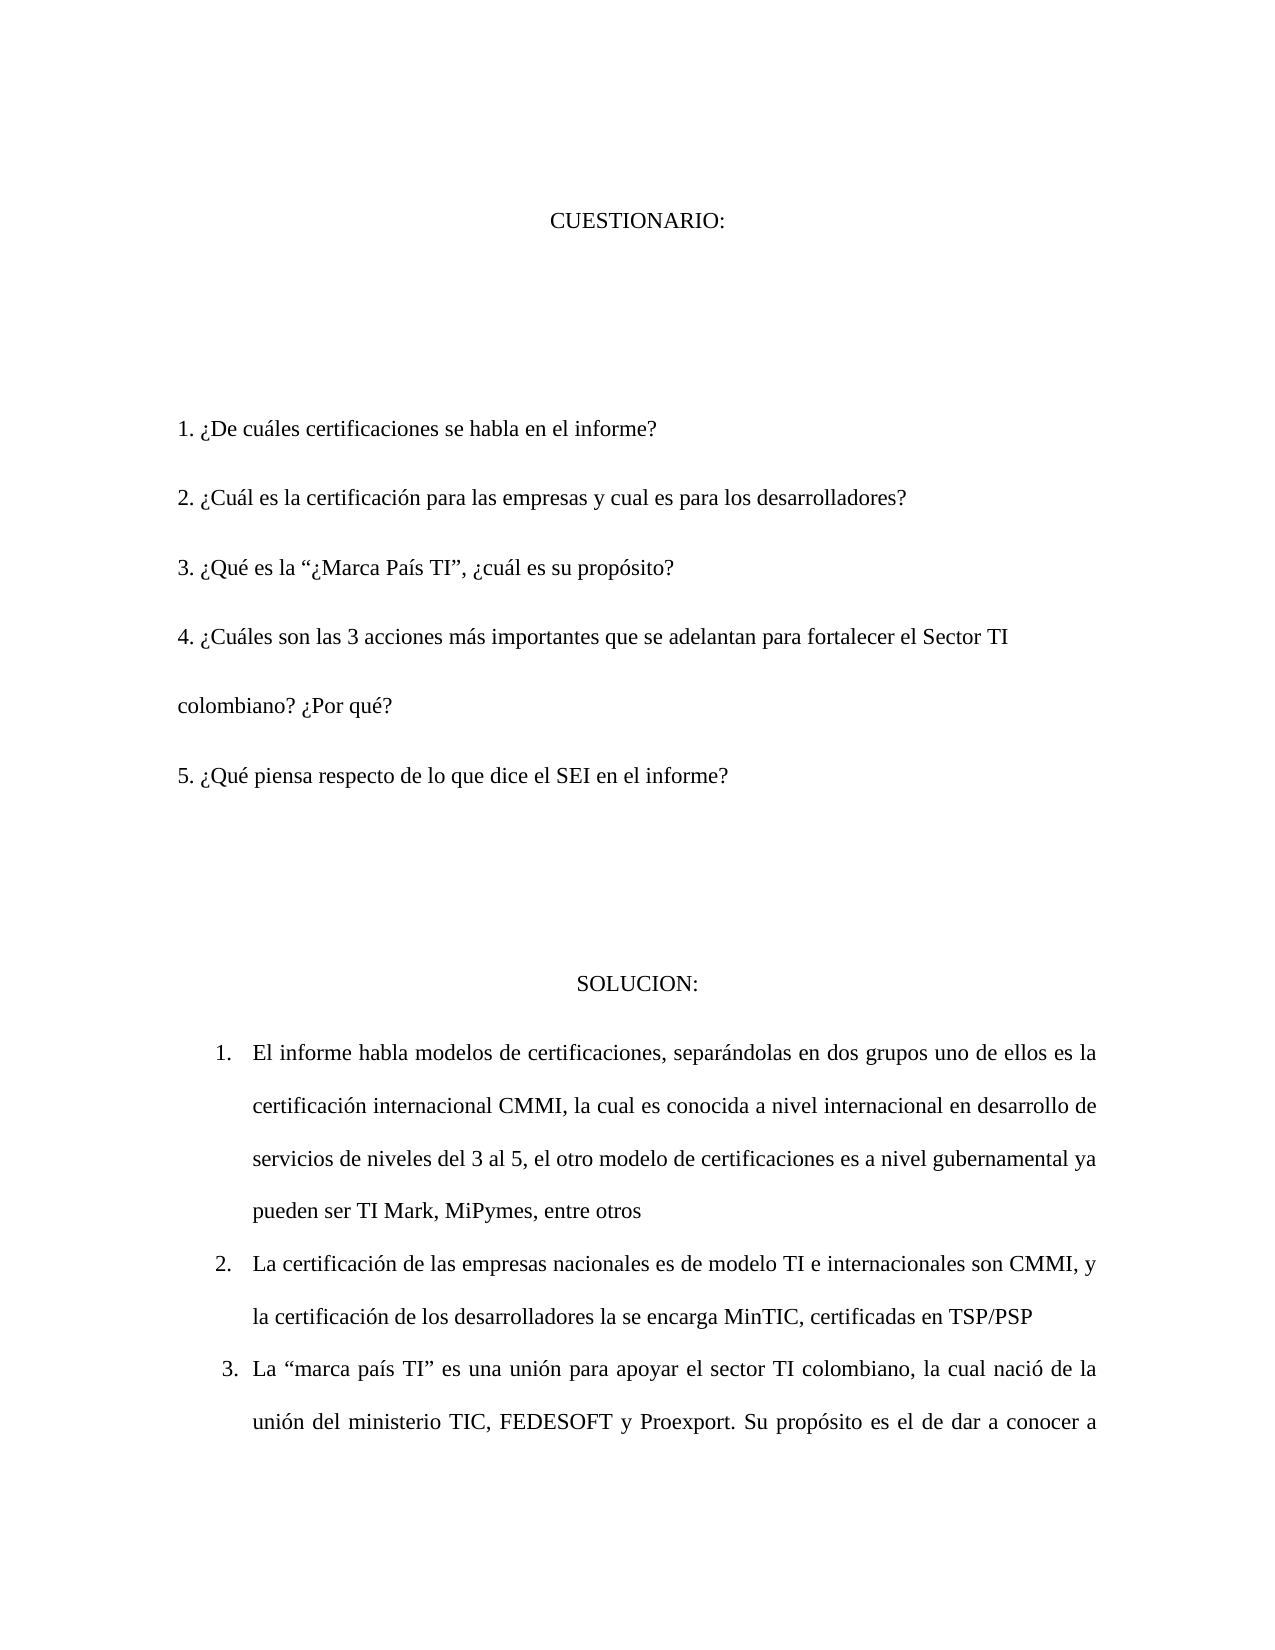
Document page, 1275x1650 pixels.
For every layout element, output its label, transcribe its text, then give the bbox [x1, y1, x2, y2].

text 4. ¿Cuáles son las 3 acciones más importantes que se adelantan para fortalecer el Sector TI [177, 623, 1098, 649]
text 5. ¿Qué piensa respecto de lo que dice el SEI en el informe? [177, 762, 1098, 788]
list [222, 1356, 1098, 1434]
text 3. ¿Qué es la “¿Marca País TI”, ¿cuál es su propósito? [177, 554, 1098, 580]
text 2. ¿Cuál es la certificación para las empresas y cual es para los desarrolladores? [177, 484, 1098, 511]
text 1. ¿De cuáles certificaciones se habla en el informe? [177, 415, 1098, 441]
text SOLUCION: [177, 970, 1098, 996]
list La certificación de las empresas nacionales es de modelo TI e internacionales son CMMI, y la certificación de los desarrolladores la se encarga MinTIC, certificadas en TSP/PSP [215, 1250, 1098, 1329]
list El informe habla modelos de certificaciones, separándolas en dos grupos uno de ellos es la certificación internacional CMMI, la cual es conocida a nivel internacional en desarrollo de servicios de niveles del 3 al 5, el otro modelo de certificaciones es a nivel gubernamental ya pueden ser TI Mark, MiPymes, entre otros [215, 1039, 1098, 1224]
text colombiano? ¿Por qué? [177, 692, 1098, 719]
text CUESTIONARIO: [177, 207, 1098, 233]
